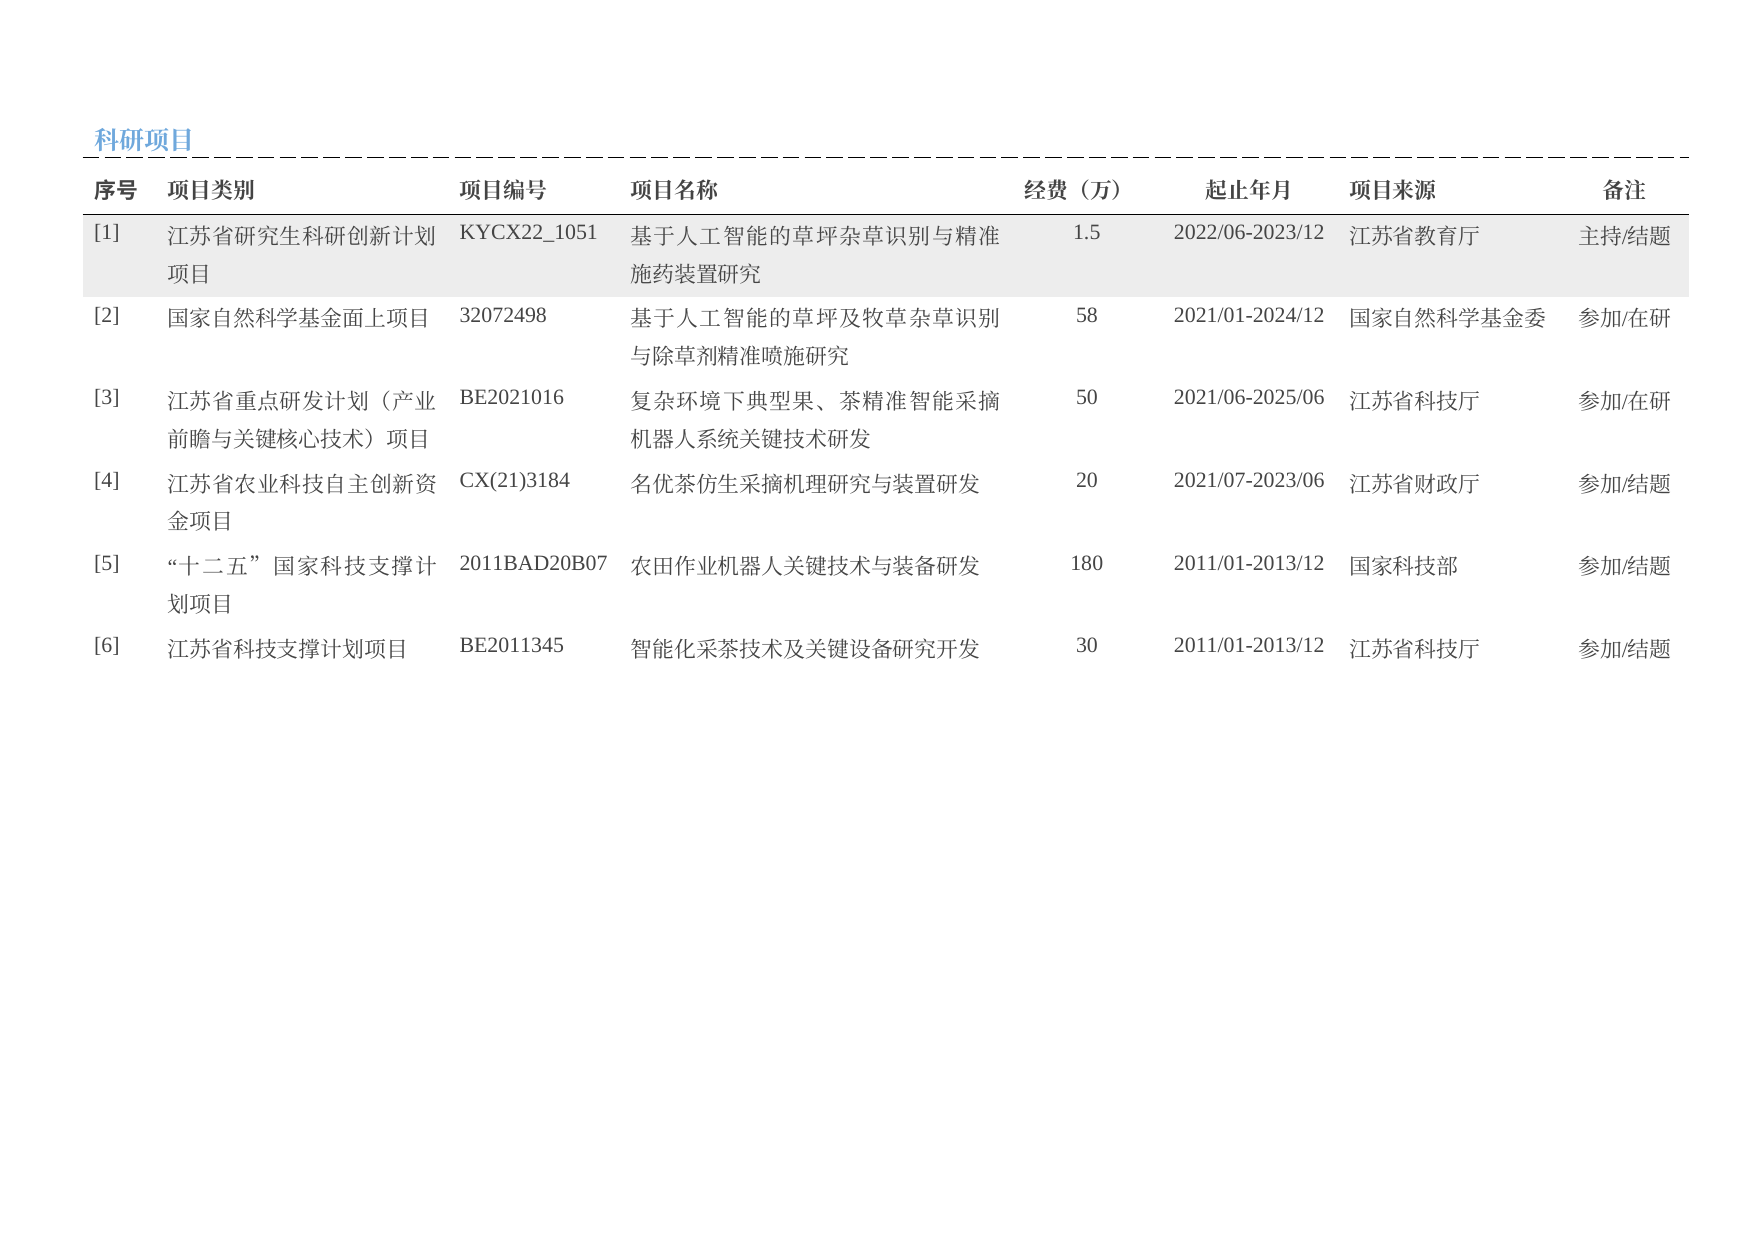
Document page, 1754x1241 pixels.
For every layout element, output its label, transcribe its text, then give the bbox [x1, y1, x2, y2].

table_cell 2021/01-2024/12 [1160, 297, 1338, 380]
table_cell 江苏省教育厅 [1338, 215, 1560, 297]
table_cell [83, 545, 156, 627]
table_cell 项目类别 [156, 168, 448, 213]
table_cell 起止年月 [1160, 168, 1338, 213]
table_cell 农田作业机器人关键技术与装备研发 [619, 545, 1013, 627]
table_cell 江苏省研究生科研创新计划项目 [156, 215, 448, 297]
table_cell BE2011345 [448, 628, 619, 696]
table_cell 58 [1013, 297, 1160, 380]
table_cell 国家自然科学基金委 [1338, 297, 1560, 380]
table_cell KYCX22_1051 [448, 215, 619, 297]
table_cell 基于人工智能的草坪及牧草杂草识别与除草剂精准喷施研究 [619, 297, 1013, 380]
table_cell [83, 462, 156, 545]
table_cell [83, 157, 1689, 168]
table_cell 2011/01-2013/12 [1160, 545, 1338, 627]
table_cell 复杂环境下典型果、茶精准智能采摘机器人系统关键技术研发 [619, 380, 1013, 462]
table_cell 江苏省农业科技自主创新资金项目 [156, 462, 448, 545]
table_cell 项目编号 [448, 168, 619, 213]
table_cell 2011/01-2013/12 [1160, 628, 1338, 696]
table_cell 江苏省科技厅 [1338, 380, 1560, 462]
table_cell 2021/07-2023/06 [1160, 462, 1338, 545]
table_cell 参加/在研 [1560, 380, 1689, 462]
table_cell 参加/结题 [1560, 462, 1689, 545]
table_cell BE2021016 [448, 380, 619, 462]
table_cell 智能化采茶技术及关键设备研究开发 [619, 628, 1013, 696]
table_cell 180 [1013, 545, 1160, 627]
table_cell 参加/结题 [1560, 545, 1689, 627]
table_cell 江苏省财政厅 [1338, 462, 1560, 545]
table_cell 江苏省科技支撑计划项目 [156, 628, 448, 696]
table_cell 基于人工智能的草坪杂草识别与精准施药装置研究 [619, 215, 1013, 297]
table_cell [83, 215, 156, 297]
table_cell 50 [1013, 380, 1160, 462]
table_cell 江苏省科技厅 [1338, 628, 1560, 696]
table_header 科研项目 [83, 106, 1689, 157]
table_cell 备注 [1560, 168, 1689, 213]
table_cell 国家自然科学基金面上项目 [156, 297, 448, 380]
table_cell “十二五”国家科技支撑计划项目 [156, 545, 448, 627]
table_cell 经费（万） [1013, 168, 1160, 213]
table_cell CX(21)3184 [448, 462, 619, 545]
table_cell 32072498 [448, 297, 619, 380]
table_cell 项目来源 [1338, 168, 1560, 213]
table_cell 2011BAD20B07 [448, 545, 619, 627]
table_cell 2021/06-2025/06 [1160, 380, 1338, 462]
table_cell 20 [1013, 462, 1160, 545]
table_cell 参加/在研 [1560, 297, 1689, 380]
table_cell 主持/结题 [1560, 215, 1689, 297]
table_cell 项目名称 [619, 168, 1013, 213]
table_cell 2022/06-2023/12 [1160, 215, 1338, 297]
table_cell [83, 297, 156, 380]
table_cell 名优茶仿生采摘机理研究与装置研发 [619, 462, 1013, 545]
table_cell [83, 628, 156, 696]
table_cell 30 [1013, 628, 1160, 696]
table_cell 参加/结题 [1560, 628, 1689, 696]
table_cell 江苏省重点研发计划（产业前瞻与关键核心技术）项目 [156, 380, 448, 462]
table_cell 国家科技部 [1338, 545, 1560, 627]
table_cell 序号 [83, 168, 156, 213]
table_cell 1.5 [1013, 215, 1160, 297]
table_cell [83, 380, 156, 462]
